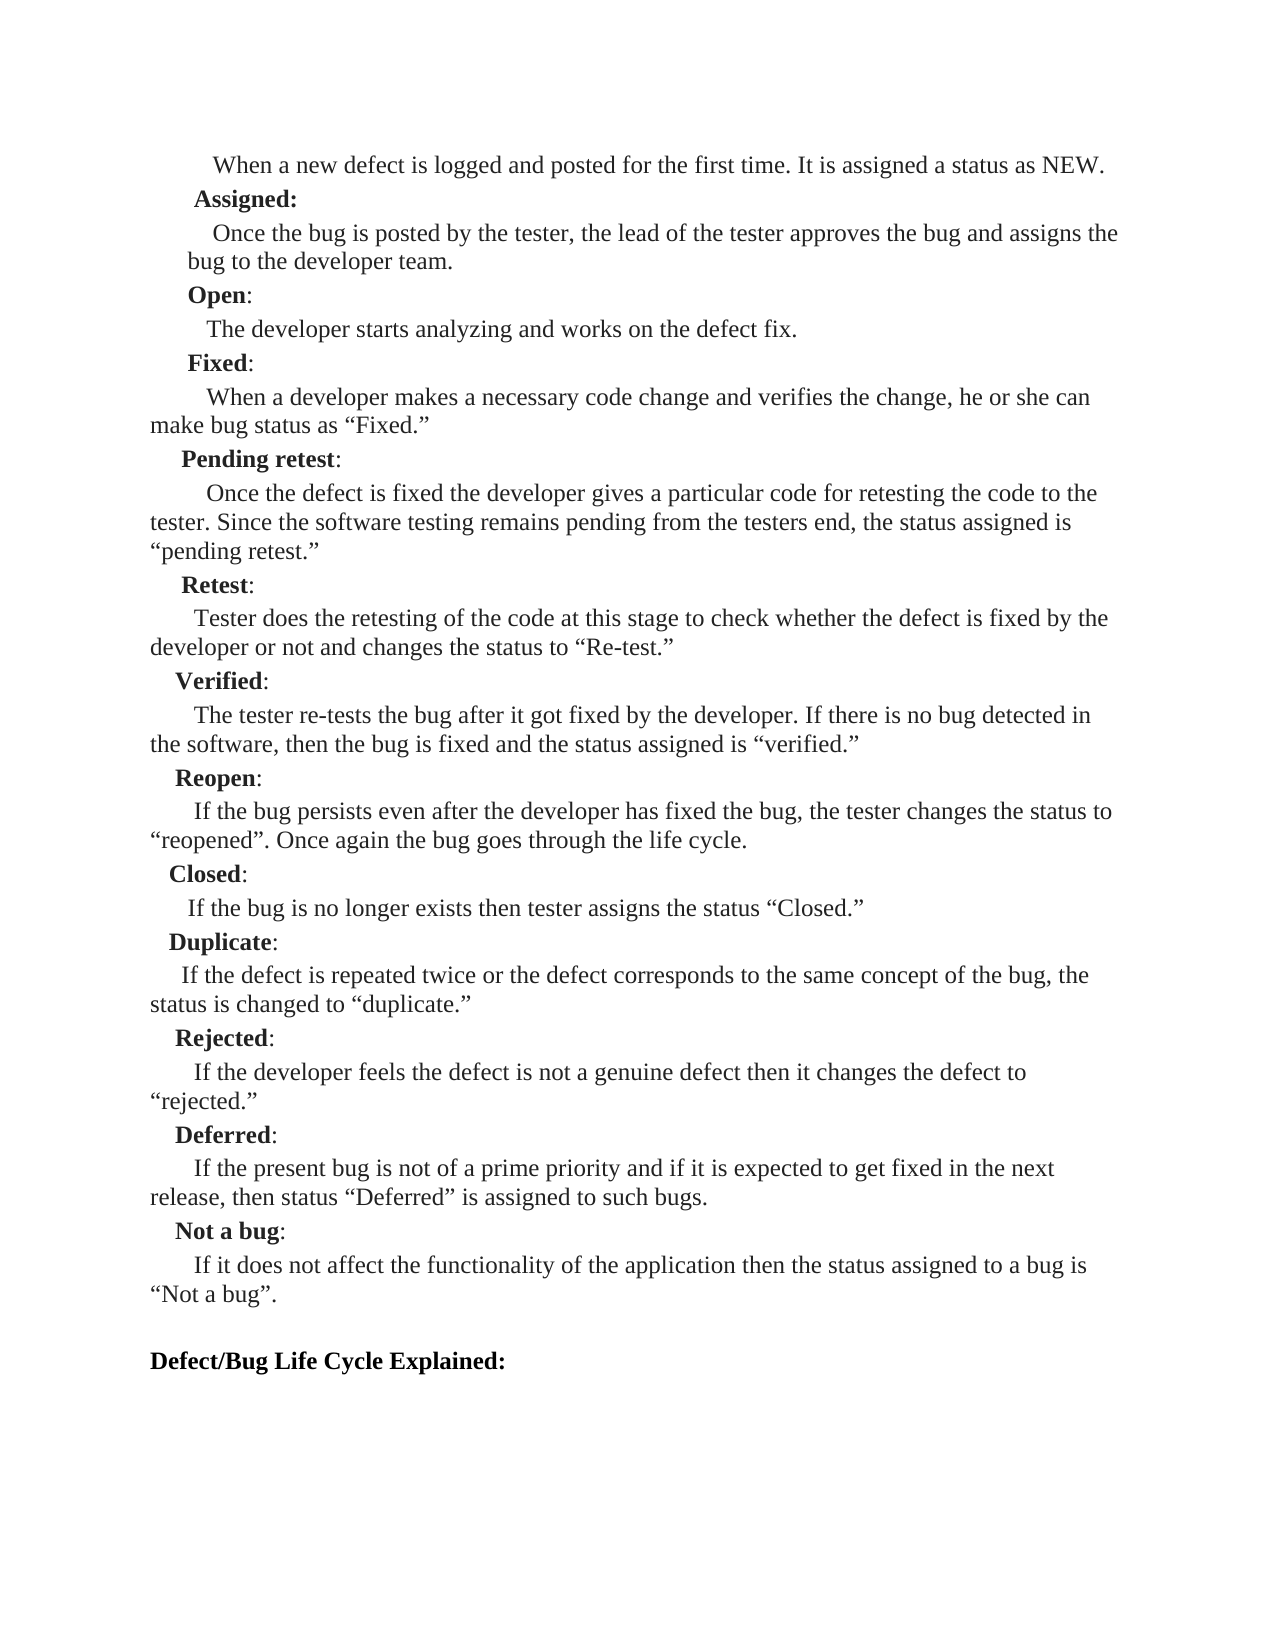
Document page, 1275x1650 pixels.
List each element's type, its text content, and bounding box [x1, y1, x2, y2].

text Open: [150, 280, 1125, 309]
text Once the defect is fixed the developer gives a particular code for retesting the code to the tester. Since the software testing remains pending from the testers end, the status assigned is “pending retest.” [150, 478, 1125, 564]
text Closed: [150, 859, 1125, 888]
text The developer starts analyzing and works on the defect fix. [150, 314, 1125, 343]
subtitle Defect/Bug Life Cycle Explained: [150, 1346, 1125, 1375]
text The tester re-tests the bug after it got fixed by the developer. If there is no bug detected in the software, then the bug is fixed and the status assigned is “verified.” [150, 700, 1125, 757]
text If the present bug is not of a prime priority and if it is expected to get fixed in the next release, then status “Deferred” is assigned to such bugs. [150, 1153, 1125, 1211]
text When a developer makes a necessary code change and verifies the change, he or she can make bug status as “Fixed.” [150, 382, 1125, 439]
text Retest: [150, 570, 1125, 598]
text If the bug persists even after the developer has fixed the bug, the tester changes the status to “reopened”. Once again the bug goes through the life cycle. [150, 796, 1125, 854]
text Fixed: [150, 348, 1125, 377]
text If it does not affect the functionality of the application then the status assigned to a bug is “Not a bug”. [150, 1250, 1125, 1307]
text If the defect is repeated twice or the defect corresponds to the same concept of the bug, the status is changed to “duplicate.” [150, 961, 1125, 1018]
text Deferred: [150, 1120, 1125, 1148]
text Verified: [150, 666, 1125, 695]
text Pending retest: [150, 444, 1125, 473]
text Reopen: [150, 763, 1125, 791]
text Once the bug is posted by the tester, the lead of the tester approves the bug and assigns the bug to the developer team. [187, 218, 1125, 275]
text When a new defect is logged and posted for the first time. It is assigned a status as NEW. [187, 150, 1125, 179]
text If the developer feels the defect is not a genuine defect then it changes the defect to “rejected.” [150, 1057, 1125, 1114]
text Not a bug: [150, 1216, 1125, 1245]
text Tester does the retesting of the code at this stage to check whether the defect is fixed by the developer or not and changes the status to “Re-test.” [150, 603, 1125, 661]
text Rejected: [150, 1023, 1125, 1052]
text Duplicate: [150, 927, 1125, 956]
text Assigned: [187, 184, 1125, 213]
text If the bug is no longer exists then tester assigns the status “Closed.” [150, 893, 1125, 922]
